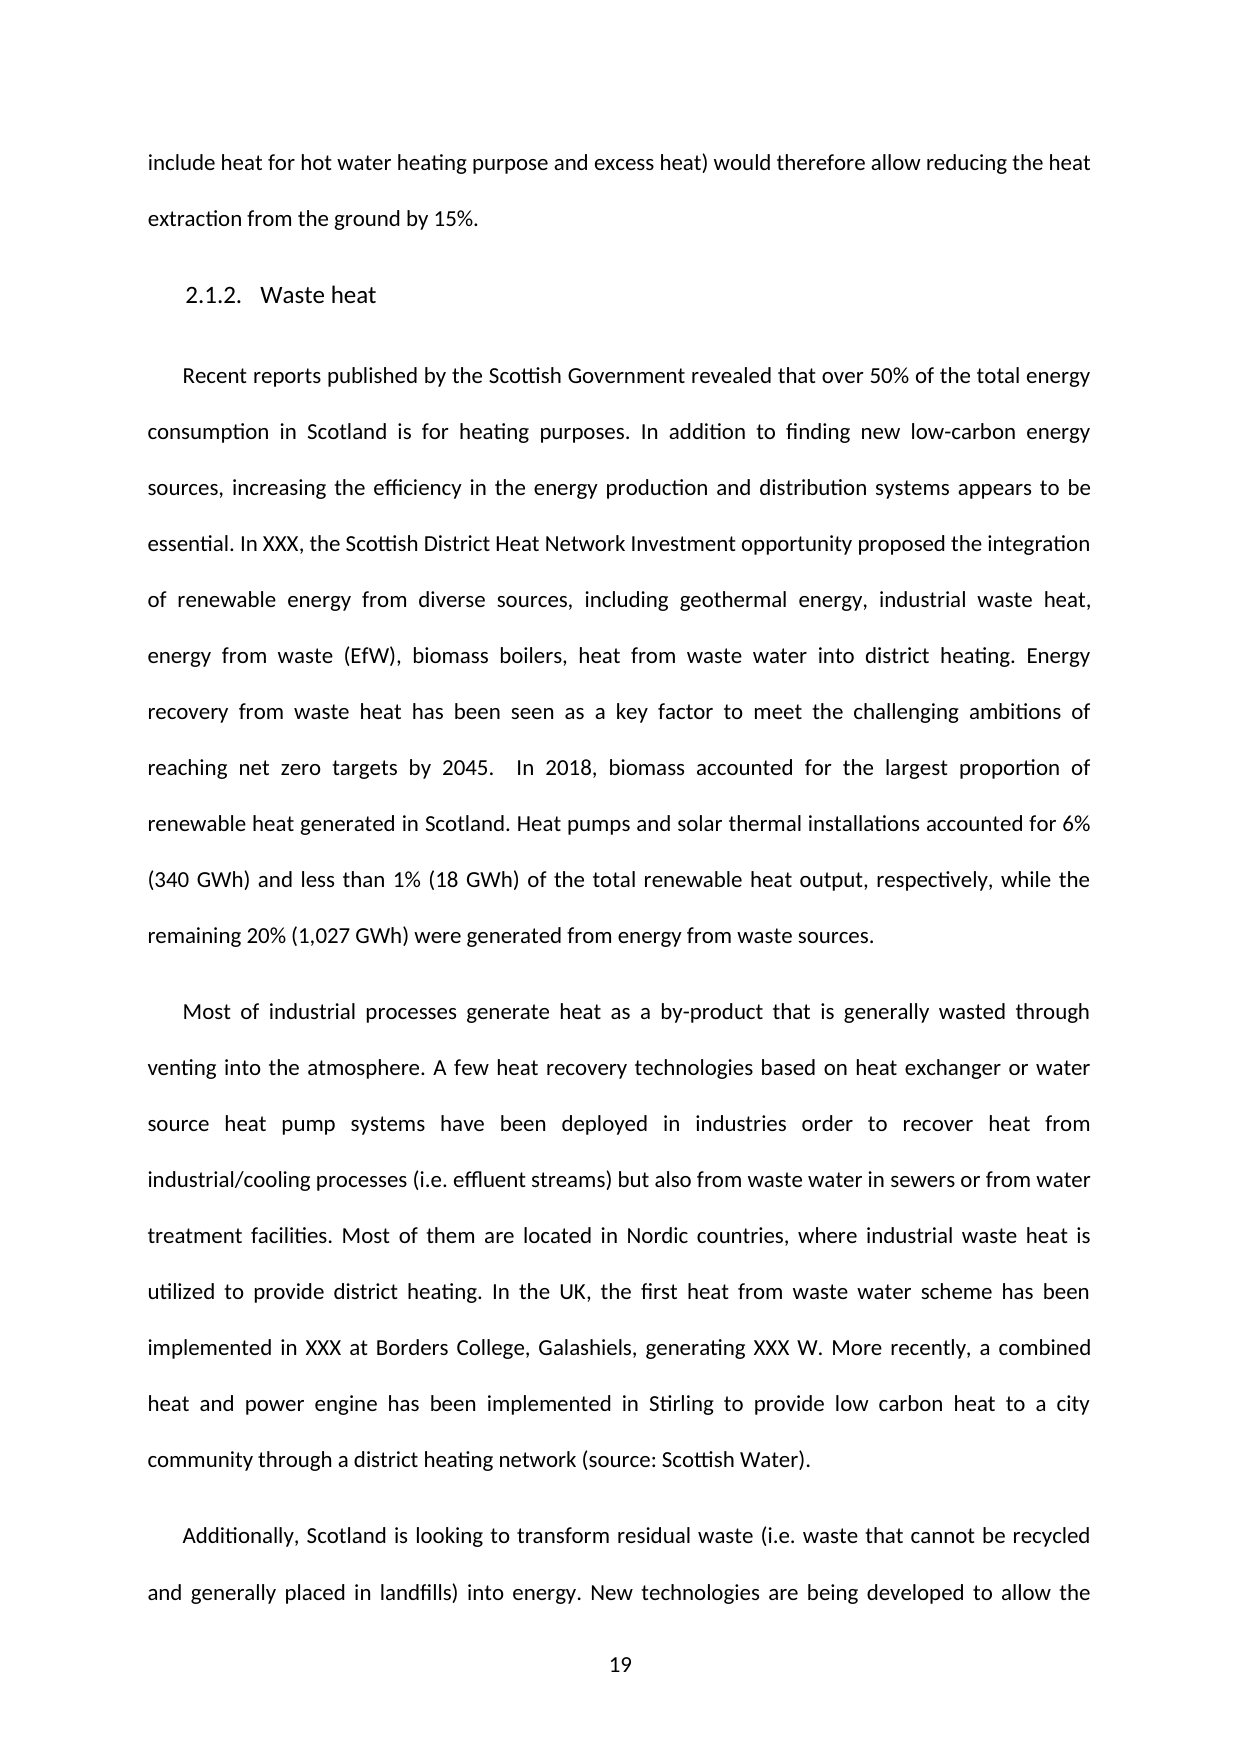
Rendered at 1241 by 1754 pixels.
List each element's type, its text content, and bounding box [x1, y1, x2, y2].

text Recent reports published by the Scottish Government revealed that over 50% of the total energy consumption in Scotland is for heating purposes. In addition to finding new low-carbon energy sources, increasing the efficiency in the energy production and distribution systems appears to be essential. In XXX, the Scottish District Heat Network Investment opportunity proposed the integration of renewable energy from diverse sources, including geothermal energy, industrial waste heat, energy from waste (EfW), biomass boilers, heat from waste water into district heating. Energy recovery from waste heat has been seen as a key factor to meet the challenging ambitions of reaching net zero targets by 2045. In 2018, biomass accounted for the largest proportion of renewable heat generated in Scotland. Heat pumps and solar thermal installations accounted for 6% (340 GWh) and less than 1% (18 GWh) of the total renewable heat output, respectively, while the remaining 20% (1,027 GWh) were generated from energy from waste sources. [147, 361, 1093, 949]
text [148, 148, 1093, 232]
text Most of industrial processes generate heat as a by-product that is generally wasted through venting into the atmosphere. A few heat recovery technologies based on heat exchanger or water source heat pump systems have been deployed in industries order to recover heat from industrial/cooling processes (i.e. effluent streams) but also from waste water in sewers or from water treatment facilities. Most of them are located in Nordic countries, where industrial waste heat is utilized to provide district heating. In the UK, the first heat from waste water scheme has been implemented in XXX at Borders College, Galashiels, generating XXX W. More recently, a combined heat and power engine has been implemented in Stirling to provide low carbon heat to a city community through a district heating network (source: Scottish Water). [147, 997, 1093, 1473]
subtitle Waste heat [185, 280, 1093, 310]
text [147, 1522, 1093, 1606]
